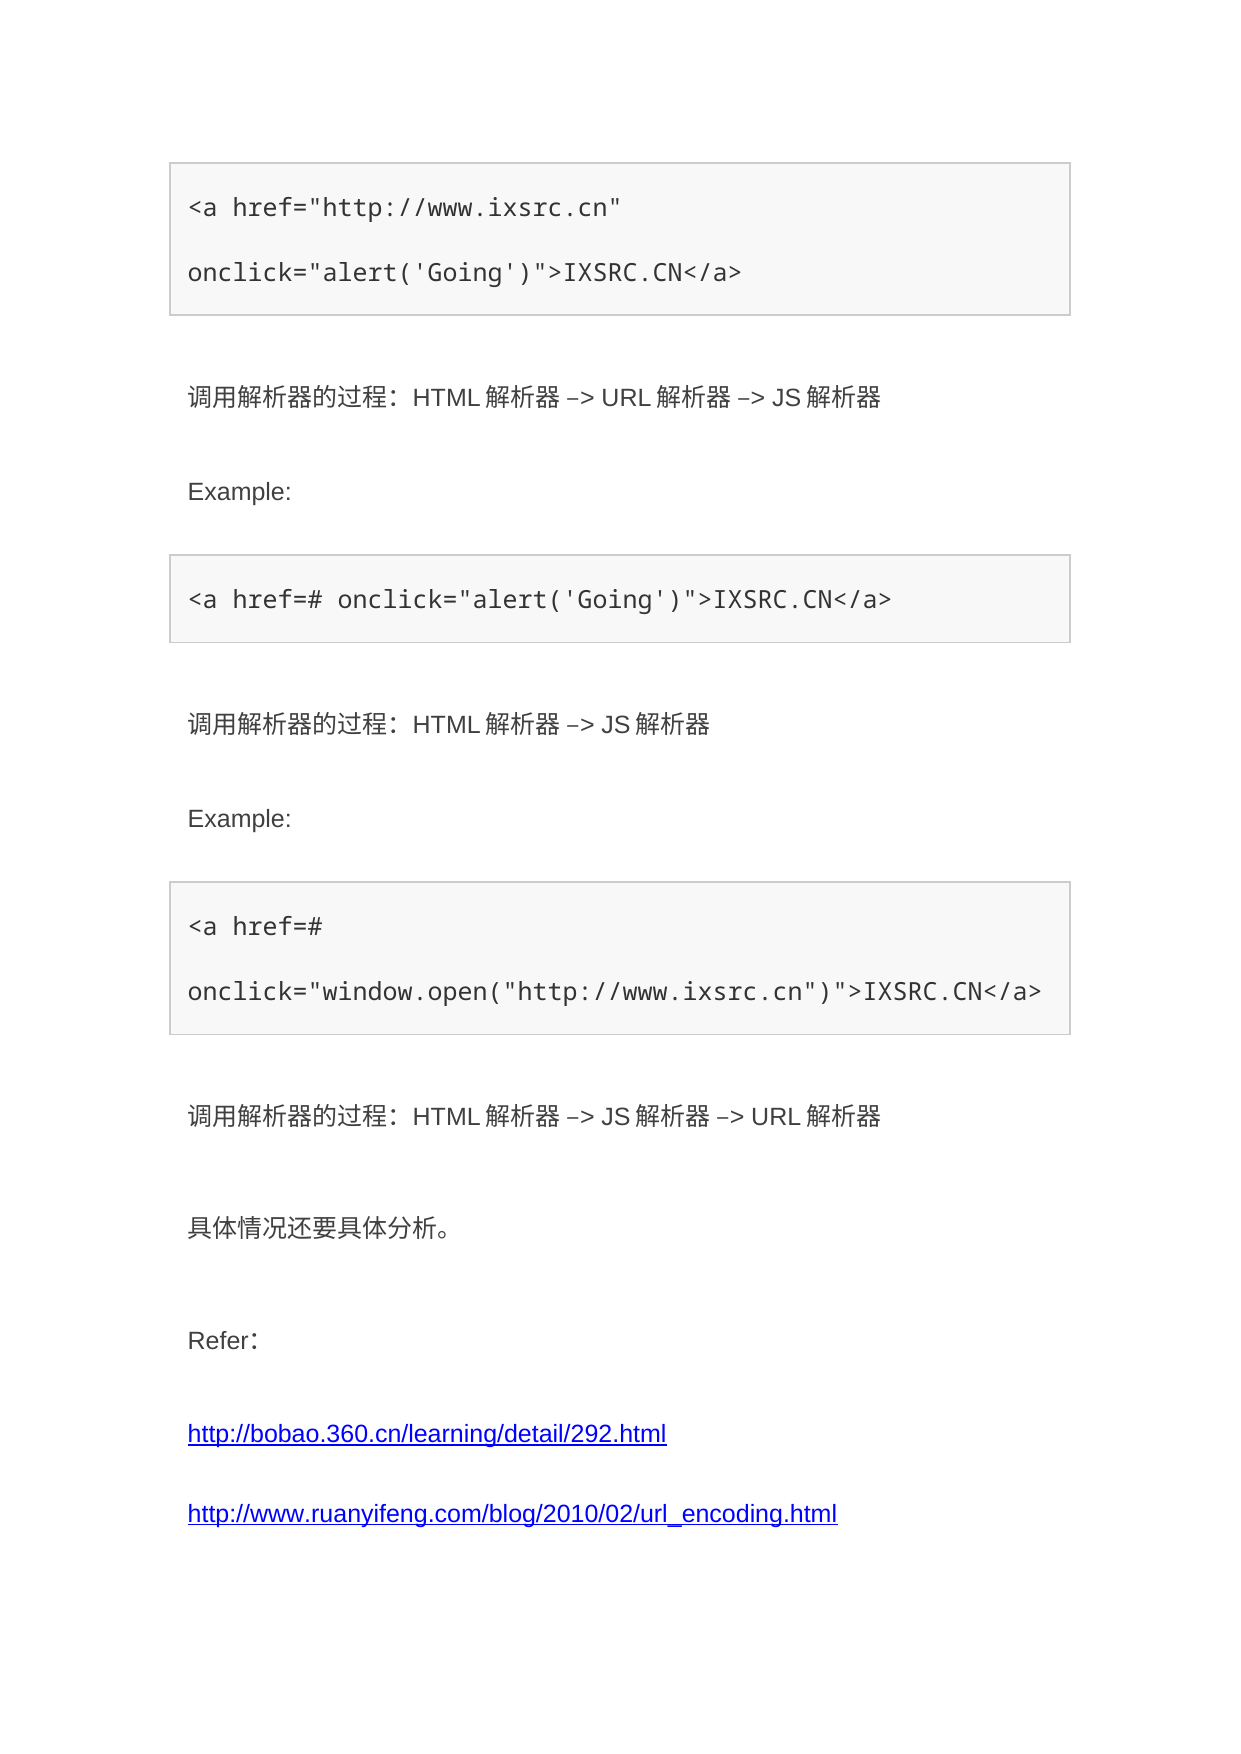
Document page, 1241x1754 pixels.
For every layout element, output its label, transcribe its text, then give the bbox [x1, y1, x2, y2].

text http://bobao.360.cn/learning/detail/292.html [187, 1418, 1053, 1450]
text <a href=# onclick="alert('Going')">IXSRC.CN</a> [171, 556, 1069, 642]
text http://www.ruanyifeng.com/blog/2010/02/url_encoding.html [187, 1497, 1053, 1529]
text <a href="http://www.ixsrc.cn" onclick="alert('Going')">IXSRC.CN</a> [171, 164, 1069, 314]
text 调用解析器的过程：HTML解析器 –> URL解析器 –> JS解析器 [187, 363, 1053, 428]
text <a href=# onclick="window.open("http://www.ixsrc.cn")">IXSRC.CN</a> [171, 883, 1069, 1034]
text 具体情况还要具体分析。 [187, 1194, 1053, 1259]
text Refer： [187, 1306, 1053, 1371]
text 调用解析器的过程：HTML解析器 –> JS解析器 –> URL解析器 [187, 1082, 1053, 1147]
text Example: [187, 802, 1053, 834]
text 调用解析器的过程：HTML解析器 –> JS解析器 [187, 690, 1053, 755]
text Example: [187, 475, 1053, 507]
